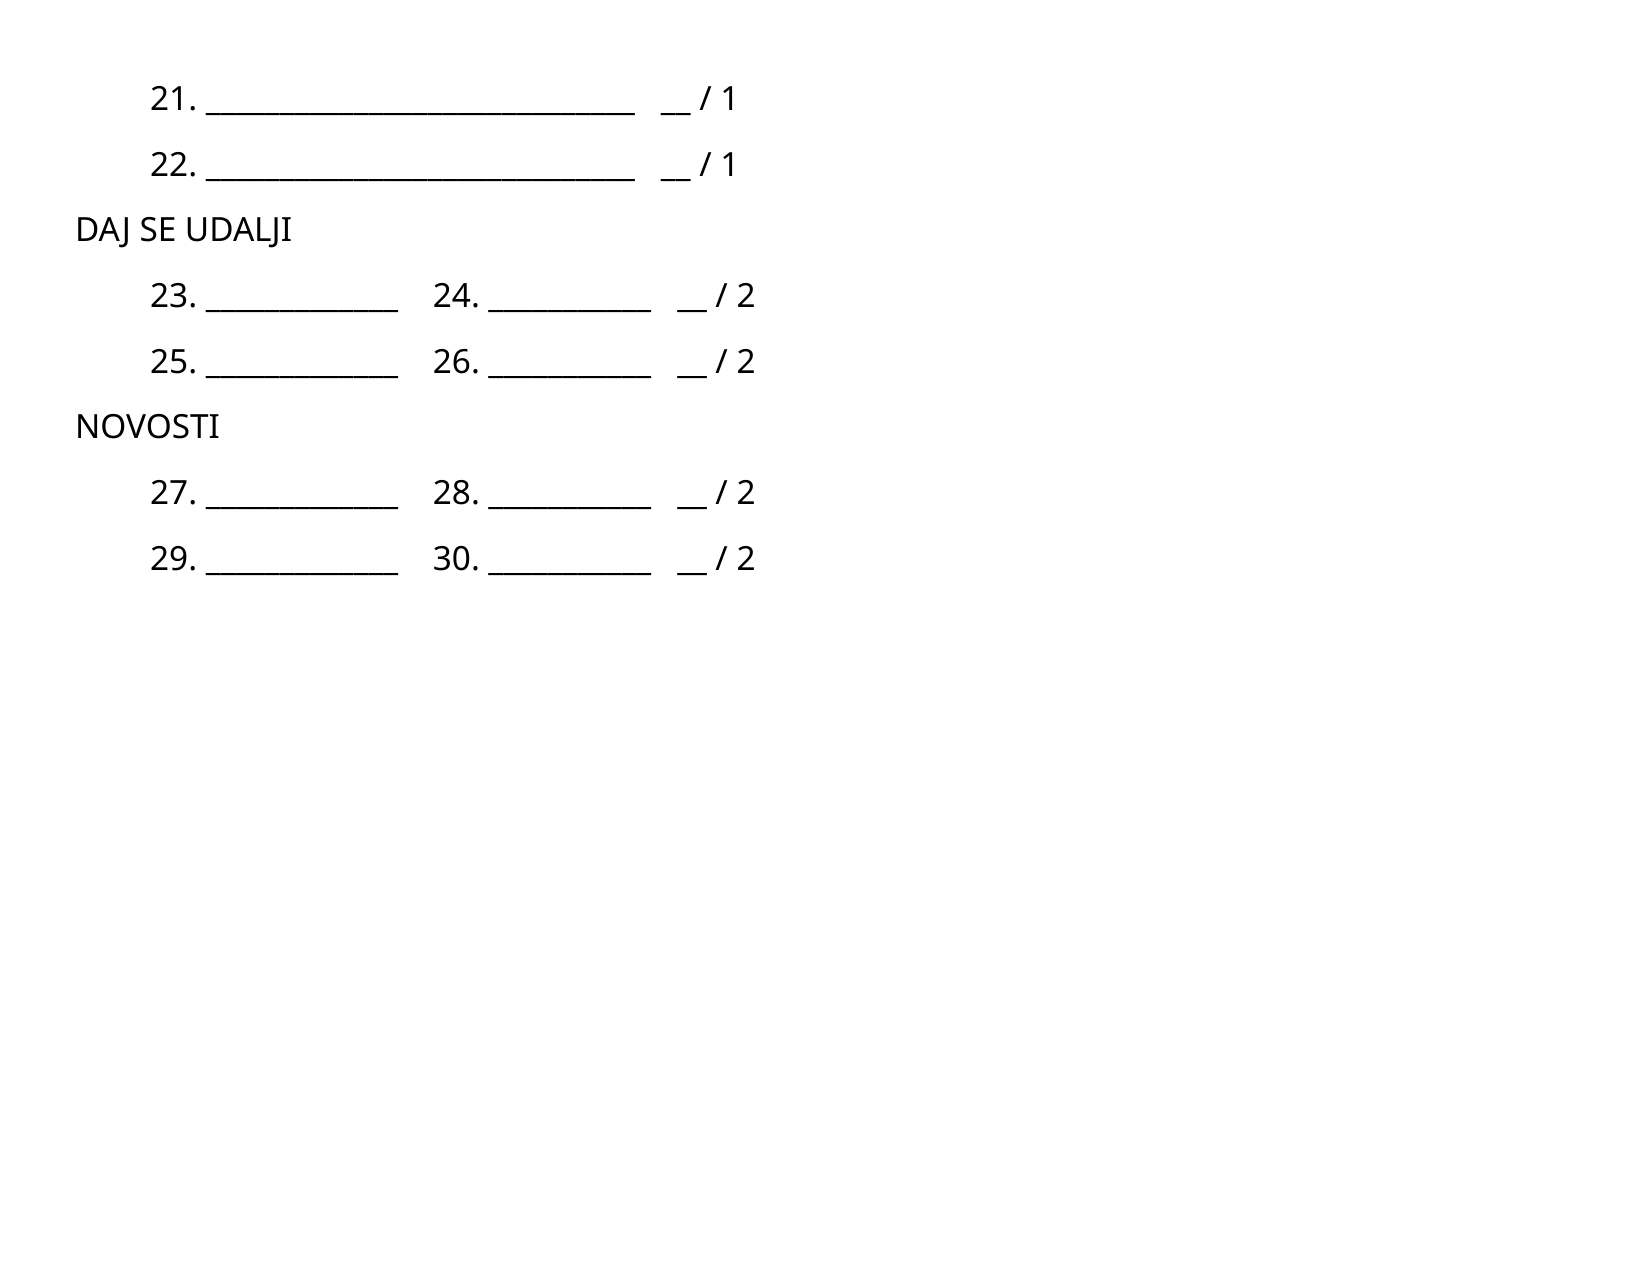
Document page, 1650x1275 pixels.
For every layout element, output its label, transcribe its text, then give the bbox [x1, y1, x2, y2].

text NOVOSTI [75, 403, 787, 448]
text 29. _____________ 30. ___________ __ / 2 [75, 534, 787, 580]
text 22. _____________________________ __ / 1 [75, 141, 787, 186]
text DAJ SE UDALJI [75, 206, 787, 252]
text 21. _____________________________ __ / 1 [75, 75, 787, 120]
text 27. _____________ 28. ___________ __ / 2 [75, 469, 787, 514]
text 25. _____________ 26. ___________ __ / 2 [75, 337, 787, 383]
text 23. _____________ 24. ___________ __ / 2 [75, 272, 787, 317]
